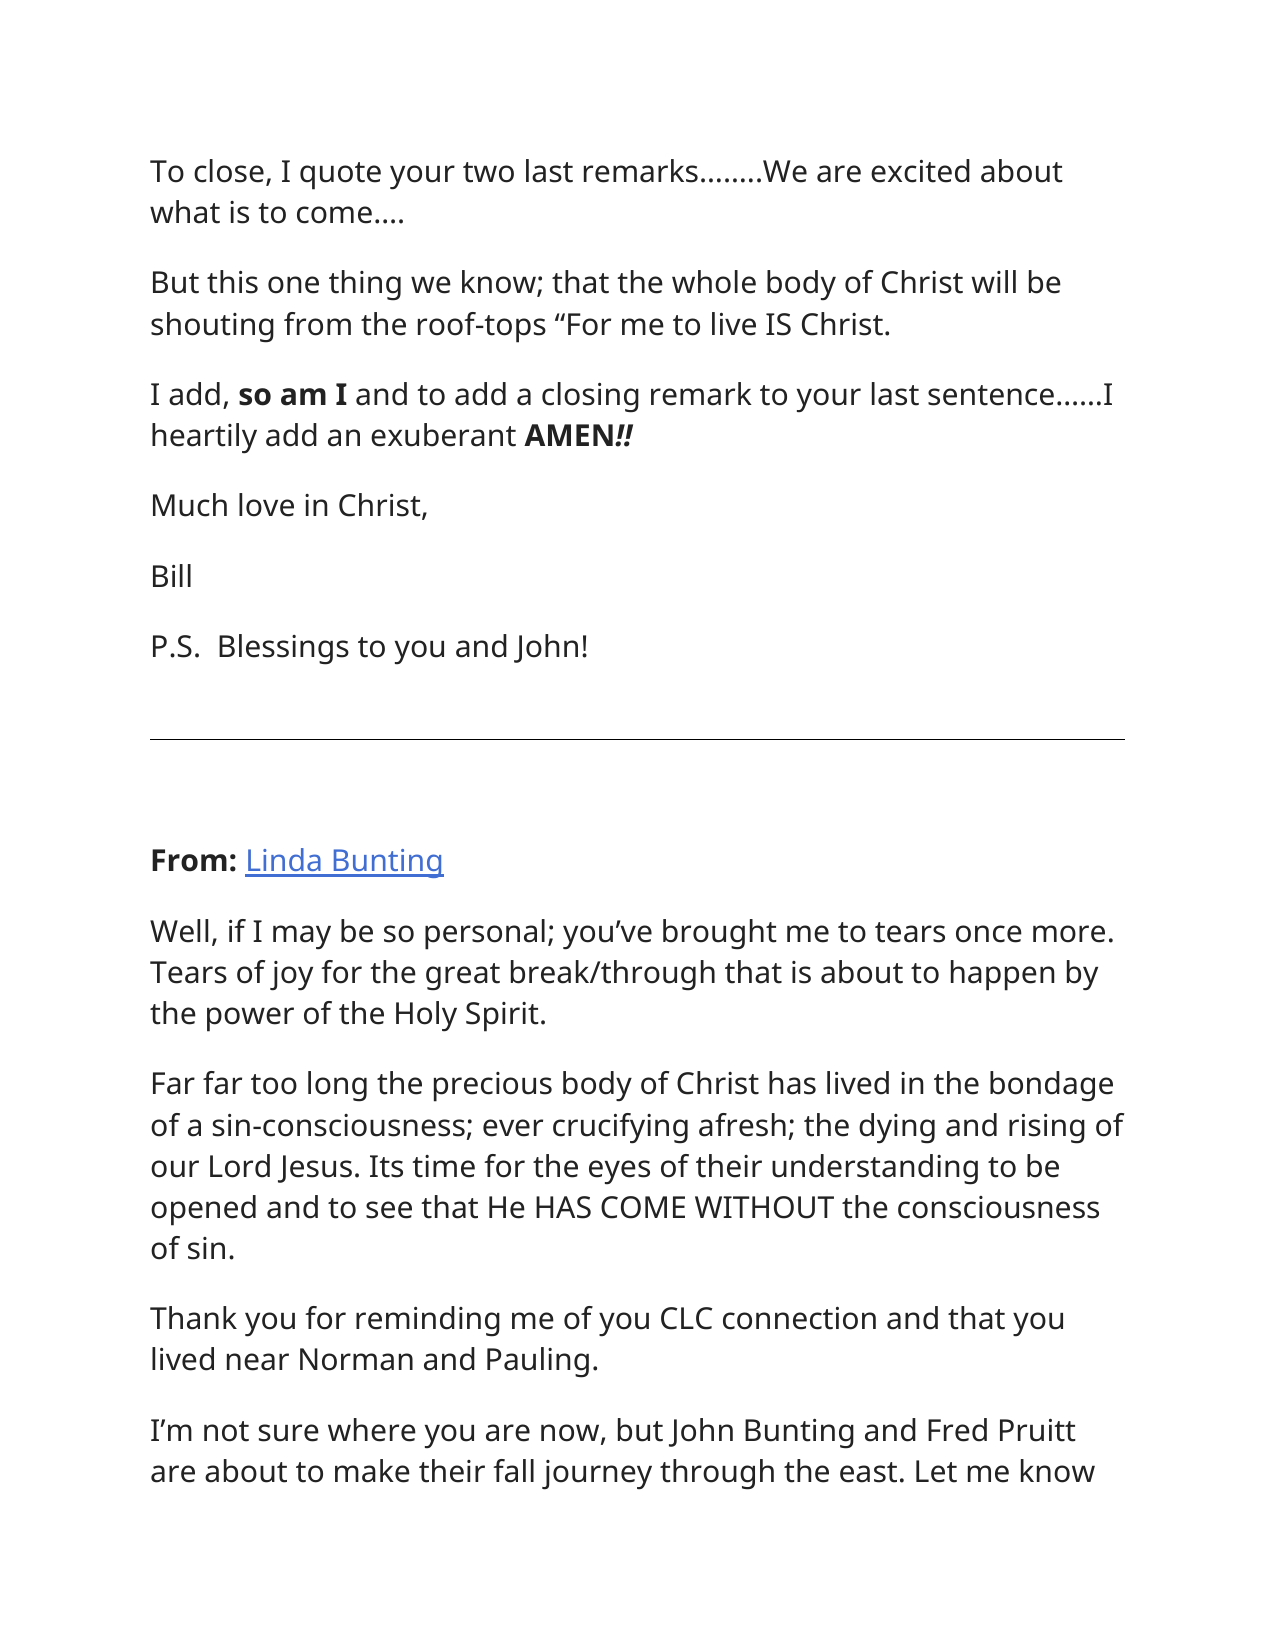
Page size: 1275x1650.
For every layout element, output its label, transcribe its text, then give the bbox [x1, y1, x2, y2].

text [150, 1409, 1125, 1491]
text From: Linda Bunting [150, 839, 1125, 881]
text To close, I quote your two last remarks……..We are excited about what is to come…. [150, 150, 1125, 232]
text I add, so am I and to add a closing remark to your last sentence……I heartily add an exuberant AMEN!! [150, 373, 1125, 455]
text Thank you for reminding me of you CLC connection and that you lived near Norman and Pauling. [150, 1297, 1125, 1380]
text P.S. Blessings to you and John! [150, 625, 1125, 666]
text Well, if I may be so personal; you’ve brought me to tears once more. Tears of joy for the great break/through that is about to happen by the power of the Holy Spirit. [150, 910, 1125, 1033]
text But this one thing we know; that the whole body of Christ will be shouting from the roof-tops “For me to live IS Christ. [150, 261, 1125, 344]
text Much love in Christ, [150, 484, 1125, 526]
text Far far too long the precious body of Christ has lived in the bondage of a sin-consciousness; ever crucifying afresh; the dying and rising of our Lord Jesus. Its time for the eyes of their understanding to be opened and to see that He HAS COME WITHOUT the consciousness of sin. [150, 1062, 1125, 1268]
text Bill [150, 555, 1125, 596]
